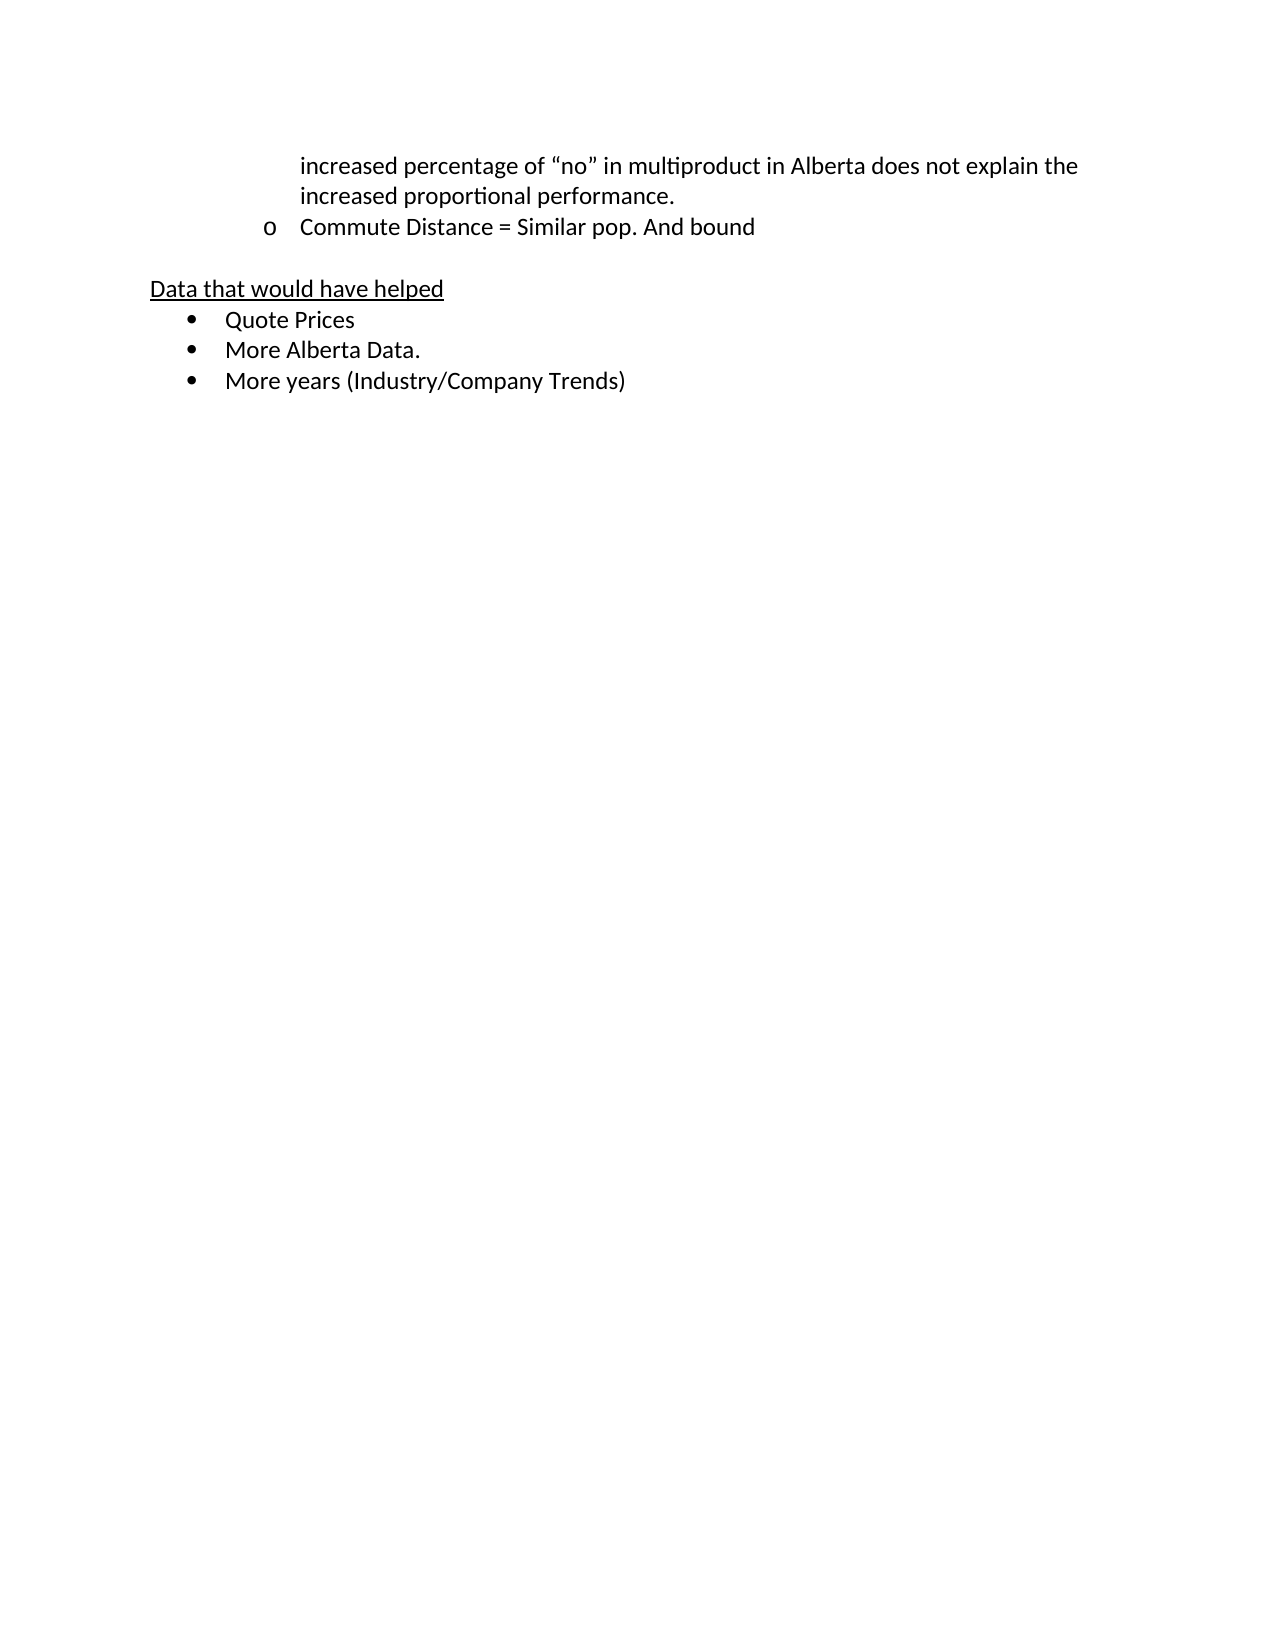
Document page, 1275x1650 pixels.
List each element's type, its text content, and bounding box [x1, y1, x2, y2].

list Quote Prices [187, 304, 1125, 334]
text Data that would have helped [150, 273, 1125, 304]
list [262, 150, 1125, 211]
list More Alberta Data. [187, 334, 1125, 365]
list Commute Distance = Similar pop. And bound [262, 211, 1125, 243]
list More years (Industry/Company Trends) [187, 365, 1125, 395]
